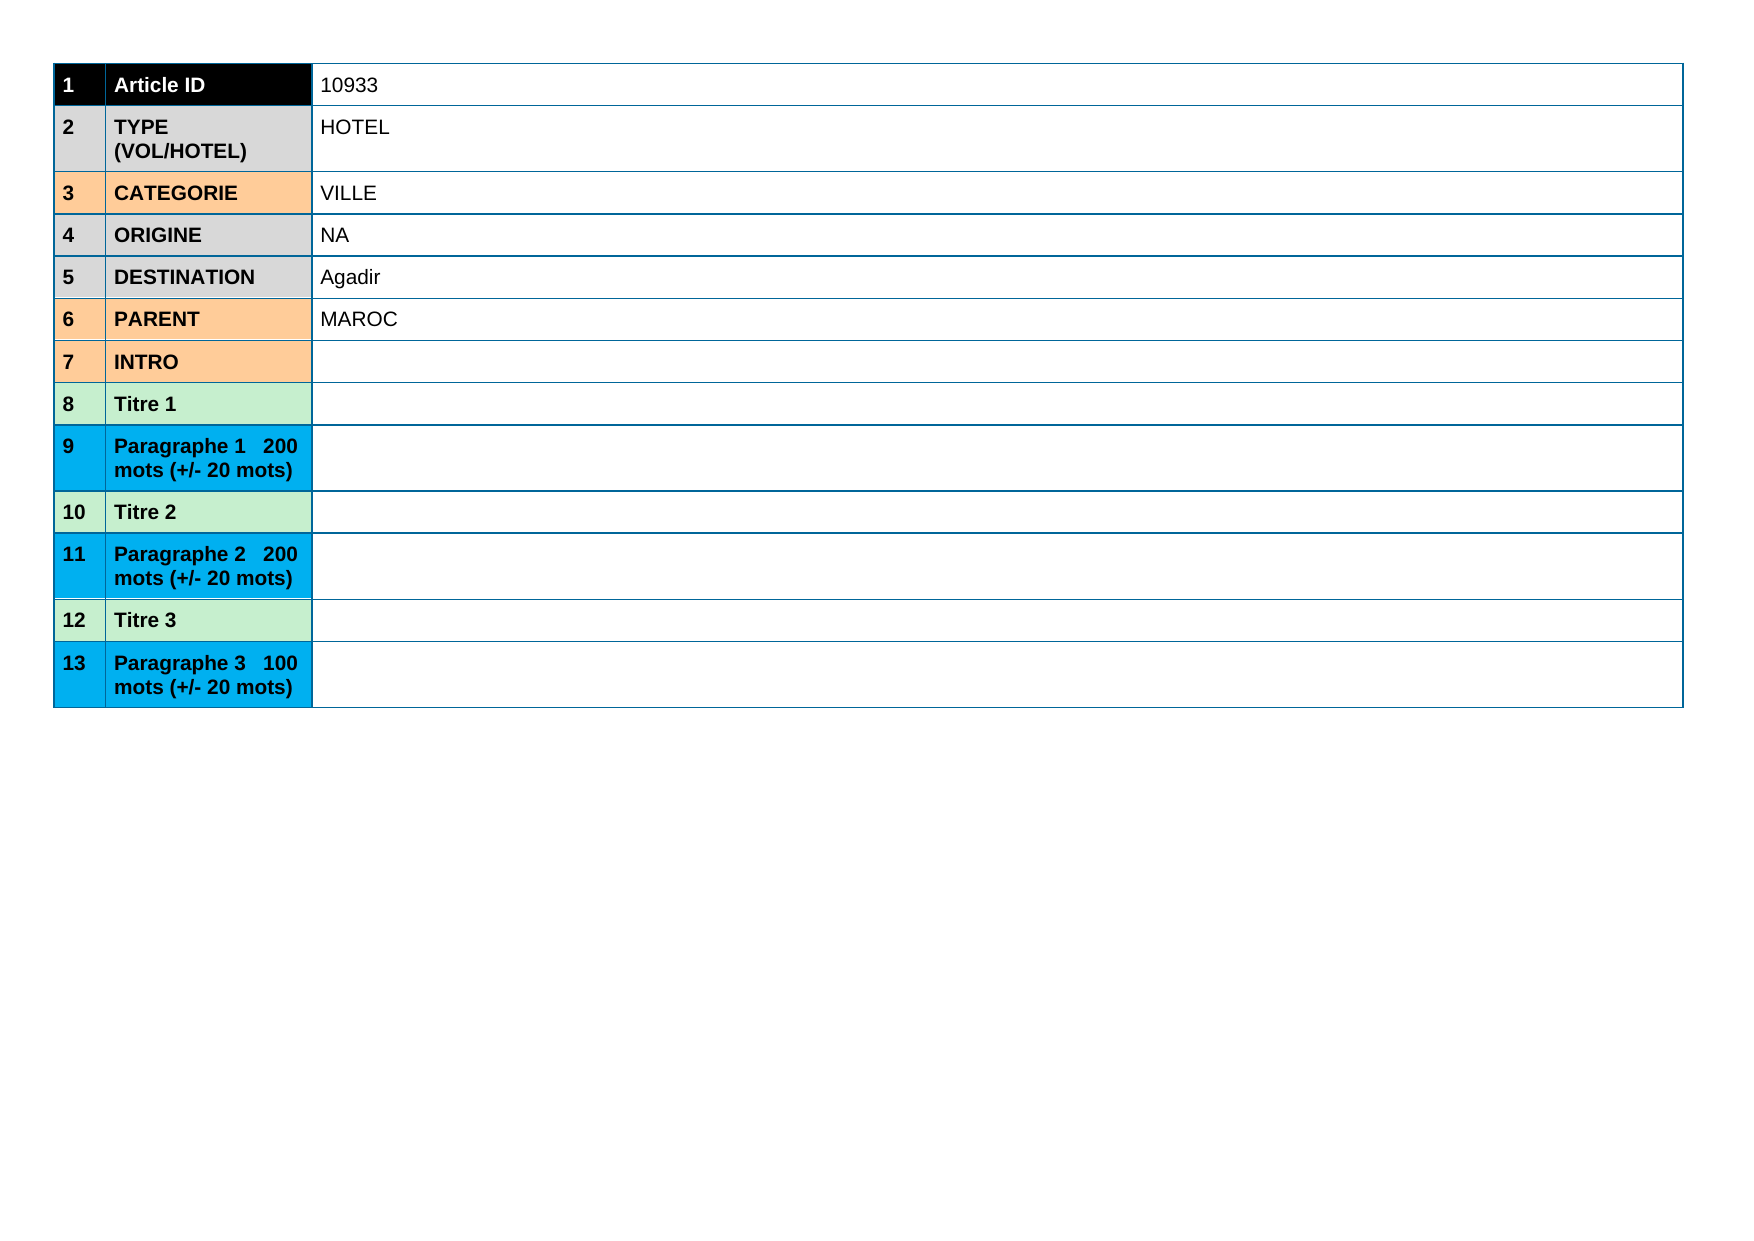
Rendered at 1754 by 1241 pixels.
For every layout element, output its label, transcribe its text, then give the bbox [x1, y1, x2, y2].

table_cell [313, 426, 1682, 490]
table_cell ORIGINE [106, 215, 311, 255]
table_cell Paragraphe 3 100 mots (+/- 20 mots) [106, 642, 311, 707]
table_cell [313, 642, 1682, 707]
table_cell 12 [55, 600, 105, 641]
table_cell 9 [55, 426, 105, 490]
table_cell VILLE [313, 172, 1682, 213]
table_cell [313, 492, 1682, 532]
table_cell [313, 534, 1682, 598]
table_header 10933 [313, 64, 1682, 105]
table_cell Titre 2 [106, 492, 311, 532]
table_cell 4 [55, 215, 105, 255]
table_header Article ID [106, 64, 311, 105]
table_cell PARENT [106, 299, 311, 339]
table_cell Titre 1 [106, 383, 311, 424]
table_cell CATEGORIE [106, 172, 311, 213]
table_cell Titre 3 [106, 600, 311, 641]
table_cell [313, 341, 1682, 382]
table_cell [313, 600, 1682, 641]
table_cell TYPE (VOL/HOTEL) [106, 106, 311, 171]
table_cell 7 [55, 341, 105, 382]
table_cell Paragraphe 1 200 mots (+/- 20 mots) [106, 426, 311, 490]
table_cell INTRO [106, 341, 311, 382]
table_cell 11 [55, 534, 105, 598]
table_cell 13 [55, 642, 105, 707]
table_cell MAROC [313, 299, 1682, 339]
table_cell [313, 383, 1682, 424]
table_cell 5 [55, 257, 105, 297]
table_cell 8 [55, 383, 105, 424]
table_cell 2 [55, 106, 105, 171]
table_cell HOTEL [313, 106, 1682, 171]
table_cell 10 [55, 492, 105, 532]
table_cell DESTINATION [106, 257, 311, 297]
table_cell Paragraphe 2 200 mots (+/- 20 mots) [106, 534, 311, 598]
table_header 1 [55, 64, 105, 105]
table_cell 3 [55, 172, 105, 213]
table_cell 6 [55, 299, 105, 339]
table_cell Agadir [313, 257, 1682, 297]
table_cell NA [313, 215, 1682, 255]
